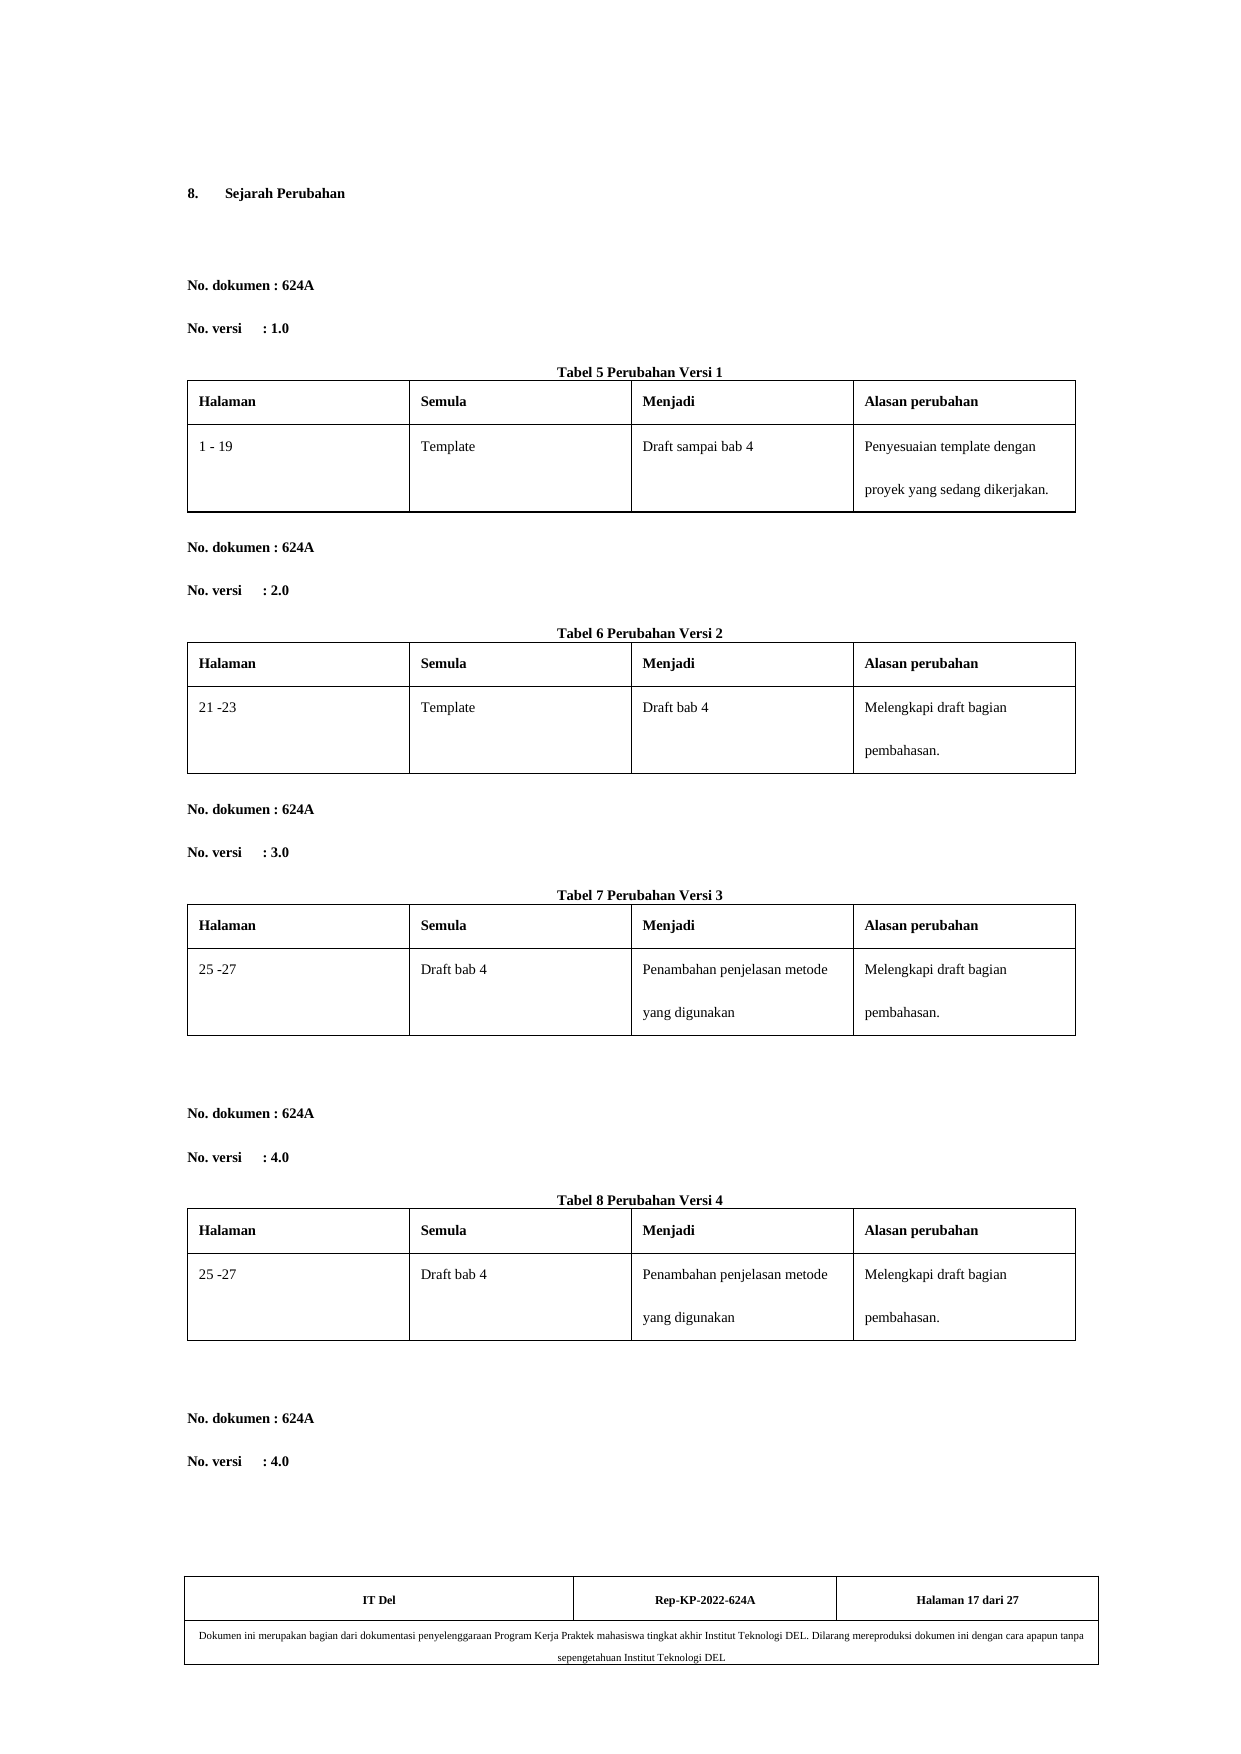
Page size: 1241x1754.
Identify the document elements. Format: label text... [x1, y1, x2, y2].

text Tabel 6 Perubahan Versi 2 [187, 613, 1092, 642]
table_header Menjadi [632, 643, 853, 686]
table_header Halaman [188, 643, 409, 686]
table_cell Draft bab 4 [632, 687, 853, 773]
table_cell 1 - 19 [188, 425, 409, 511]
text No. dokumen : 624A [187, 1093, 1092, 1122]
table_header Semula [410, 381, 631, 424]
table_header Menjadi [632, 905, 853, 948]
table_header Halaman [188, 381, 409, 424]
table_header Alasan perubahan [854, 1209, 1075, 1252]
table_header Semula [410, 905, 631, 948]
text No. versi : 2.0 [187, 570, 1092, 599]
table_cell Draft sampai bab 4 [632, 425, 853, 511]
text Tabel 5 Perubahan Versi 1 [187, 351, 1092, 380]
table_header Semula [410, 1209, 631, 1252]
table_header Semula [410, 643, 631, 686]
subtitle Sejarah Perubahan [187, 173, 1092, 201]
text No. versi : 4.0 [187, 1441, 1092, 1470]
text No. versi : 3.0 [187, 832, 1092, 860]
text No. dokumen : 624A [187, 527, 1092, 556]
table_cell Template [410, 687, 631, 773]
table_cell 25 -27 [188, 1254, 409, 1339]
table_cell Melengkapi draft bagian pembahasan. [854, 1254, 1075, 1339]
table_header Menjadi [632, 381, 853, 424]
table_header Menjadi [632, 1209, 853, 1252]
text Tabel 8 Perubahan Versi 4 [187, 1179, 1092, 1208]
table_cell Draft bab 4 [410, 949, 631, 1035]
table_cell 21 -23 [188, 687, 409, 773]
text No. dokumen : 624A [187, 265, 1092, 294]
text No. versi : 4.0 [187, 1136, 1092, 1165]
table_header Halaman [188, 1209, 409, 1252]
table_cell Template [410, 425, 631, 511]
text No. dokumen : 624A [187, 788, 1092, 817]
table_cell Melengkapi draft bagian pembahasan. [854, 687, 1075, 773]
table_cell Penambahan penjelasan metode yang digunakan [632, 1254, 853, 1339]
table_header Halaman [188, 905, 409, 948]
table_header Alasan perubahan [854, 905, 1075, 948]
table_cell Draft bab 4 [410, 1254, 631, 1339]
text No. versi : 1.0 [187, 308, 1092, 337]
table_cell Melengkapi draft bagian pembahasan. [854, 949, 1075, 1035]
text No. dokumen : 624A [187, 1398, 1092, 1427]
table_cell Penambahan penjelasan metode yang digunakan [632, 949, 853, 1035]
table_cell Penyesuaian template dengan proyek yang sedang dikerjakan. [854, 425, 1075, 511]
table_cell 25 -27 [188, 949, 409, 1035]
table_header Alasan perubahan [854, 643, 1075, 686]
table_header Alasan perubahan [854, 381, 1075, 424]
text Tabel 7 Perubahan Versi 3 [187, 875, 1092, 903]
